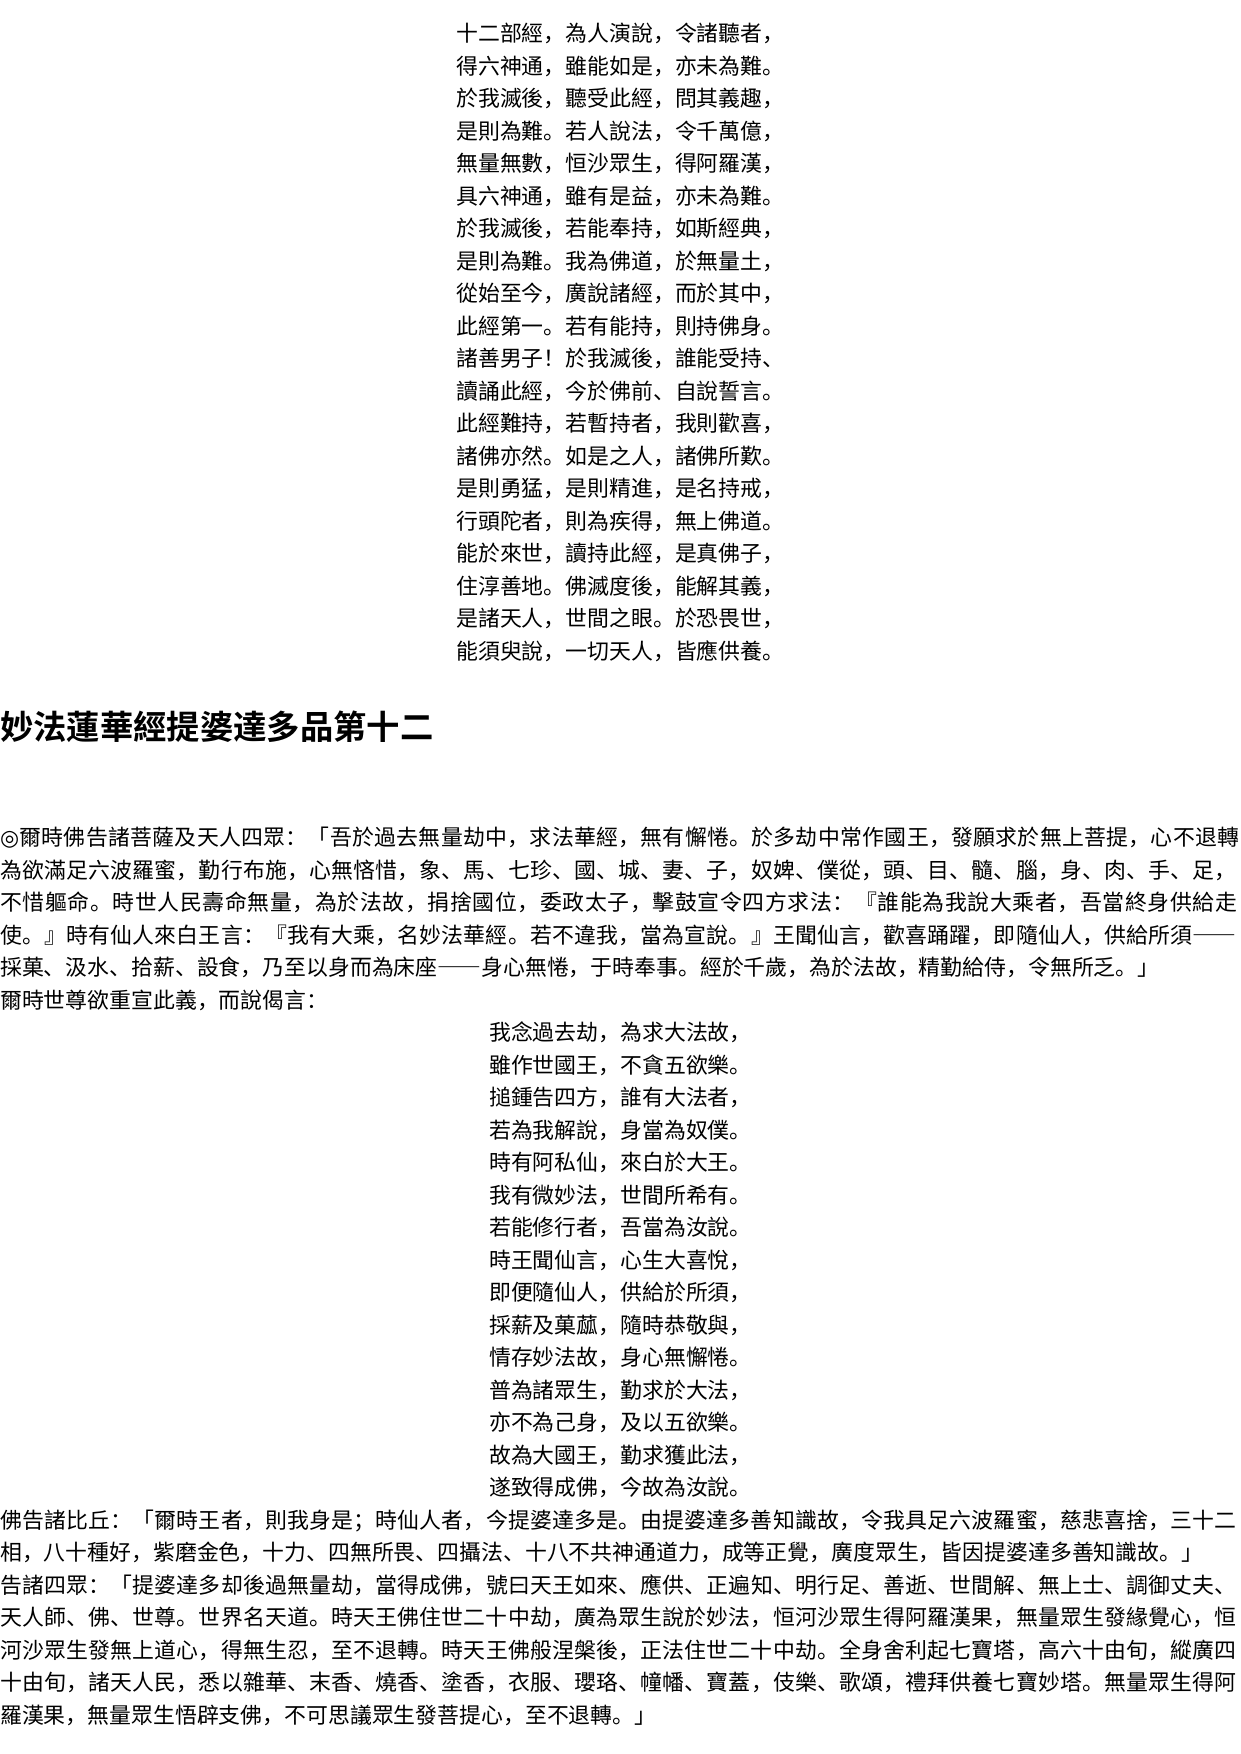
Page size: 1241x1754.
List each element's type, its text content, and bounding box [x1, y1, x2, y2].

text 從始至今，廣說諸經，而於其中， [0, 276, 1240, 308]
text 雖作世國王，不貪五欲樂。 [0, 1047, 1240, 1080]
text 於我滅後，若能奉持，如斯經典， [0, 211, 1240, 243]
text 無量無數，恒沙眾生，得阿羅漢， [0, 146, 1240, 178]
text 於我滅後，聽受此經，問其義趣， [0, 81, 1240, 113]
text 能須臾說，一切天人，皆應供養。 [0, 633, 1240, 666]
text 此經第一。若有能持，則持佛身。 [0, 308, 1240, 341]
text 住淳善地。佛滅度後，能解其義， [0, 568, 1240, 601]
text 十二部經，為人演說，令諸聽者， [0, 16, 1240, 48]
text 得六神通，雖能如是，亦未為難。 [0, 48, 1240, 81]
text 此經難持，若暫持者，我則歡喜， [0, 406, 1240, 438]
text 時有阿私仙，來白於大王。 [0, 1145, 1240, 1177]
text 遂致得成佛，今故為汝說。 [0, 1470, 1240, 1502]
text 佛告諸比丘：「爾時王者，則我身是；時仙人者，今提婆達多是。由提婆達多善知識故，令我具足六波羅蜜，慈悲喜捨，三十二相，八十種好，紫磨金色，十力、四無所畏、四攝法、十八不共神通道力，成等正覺，廣度眾生，皆因提婆達多善知識故。」 [0, 1502, 1240, 1567]
text ◎爾時佛告諸菩薩及天人四眾：「吾於過去無量劫中，求法華經，無有懈惓。於多劫中常作國王，發願求於無上菩提，心不退轉。為欲滿足六波羅蜜，勤行布施，心無悋惜，象、馬、七珍、國、城、妻、子，奴婢、僕從，頭、目、髓、腦，身、肉、手、足，不惜軀命。時世人民壽命無量，為於法故，捐捨國位，委政太子，擊鼓宣令四方求法：『誰能為我說大乘者，吾當終身供給走使。』時有仙人來白王言：『我有大乘，名妙法華經。若不違我，當為宣說。』王聞仙言，歡喜踊躍，即隨仙人，供給所須——採菓、汲水、拾薪、設食，乃至以身而為床座——身心無惓，于時奉事。經於千歲，為於法故，精勤給侍，令無所乏。」 [0, 820, 1240, 982]
text 讀誦此經，今於佛前、自說誓言。 [0, 373, 1240, 406]
text 爾時世尊欲重宣此義，而說偈言： [0, 982, 1240, 1015]
text 是則為難。若人說法，令千萬億， [0, 113, 1240, 146]
text 是則勇猛，是則精進，是名持戒， [0, 471, 1240, 503]
subtitle 妙法蓮華經提婆達多品第十二 [0, 693, 1240, 758]
text 情存妙法故，身心無懈惓。 [0, 1340, 1240, 1372]
text 若能修行者，吾當為汝說。 [0, 1210, 1240, 1242]
text 是則為難。我為佛道，於無量土， [0, 243, 1240, 276]
text 是諸天人，世間之眼。於恐畏世， [0, 601, 1240, 633]
text 時王聞仙言，心生大喜悅， [0, 1242, 1240, 1275]
text 告諸四眾：「提婆達多却後過無量劫，當得成佛，號曰天王如來、應供、正遍知、明行足、善逝、世間解、無上士、調御丈夫、天人師、佛、世尊。世界名天道。時天王佛住世二十中劫，廣為眾生說於妙法，恒河沙眾生得阿羅漢果，無量眾生發緣覺心，恒河沙眾生發無上道心，得無生忍，至不退轉。時天王佛般涅槃後，正法住世二十中劫。全身舍利起七寶塔，高六十由旬，縱廣四十由旬，諸天人民，悉以雜華、末香、燒香、塗香，衣服、瓔珞、幢幡、寶蓋，伎樂、歌頌，禮拜供養七寶妙塔。無量眾生得阿羅漢果，無量眾生悟辟支佛，不可思議眾生發菩提心，至不退轉。」 [0, 1567, 1240, 1730]
text 具六神通，雖有是益，亦未為難。 [0, 178, 1240, 211]
text 行頭陀者，則為疾得，無上佛道。 [0, 503, 1240, 536]
text 能於來世，讀持此經，是真佛子， [0, 536, 1240, 568]
text 諸善男子！於我滅後，誰能受持、 [0, 341, 1240, 373]
text 即便隨仙人，供給於所須， [0, 1275, 1240, 1307]
text 搥鍾告四方，誰有大法者， [0, 1080, 1240, 1112]
text 我有微妙法，世間所希有。 [0, 1177, 1240, 1210]
text 普為諸眾生，勤求於大法， [0, 1372, 1240, 1405]
text 我念過去劫，為求大法故， [0, 1015, 1240, 1047]
text 故為大國王，勤求獲此法， [0, 1437, 1240, 1470]
text 若為我解說，身當為奴僕。 [0, 1112, 1240, 1145]
text 採薪及菓蓏，隨時恭敬與， [0, 1307, 1240, 1340]
text 諸佛亦然。如是之人，諸佛所歎。 [0, 438, 1240, 471]
text 亦不為己身，及以五欲樂。 [0, 1405, 1240, 1437]
